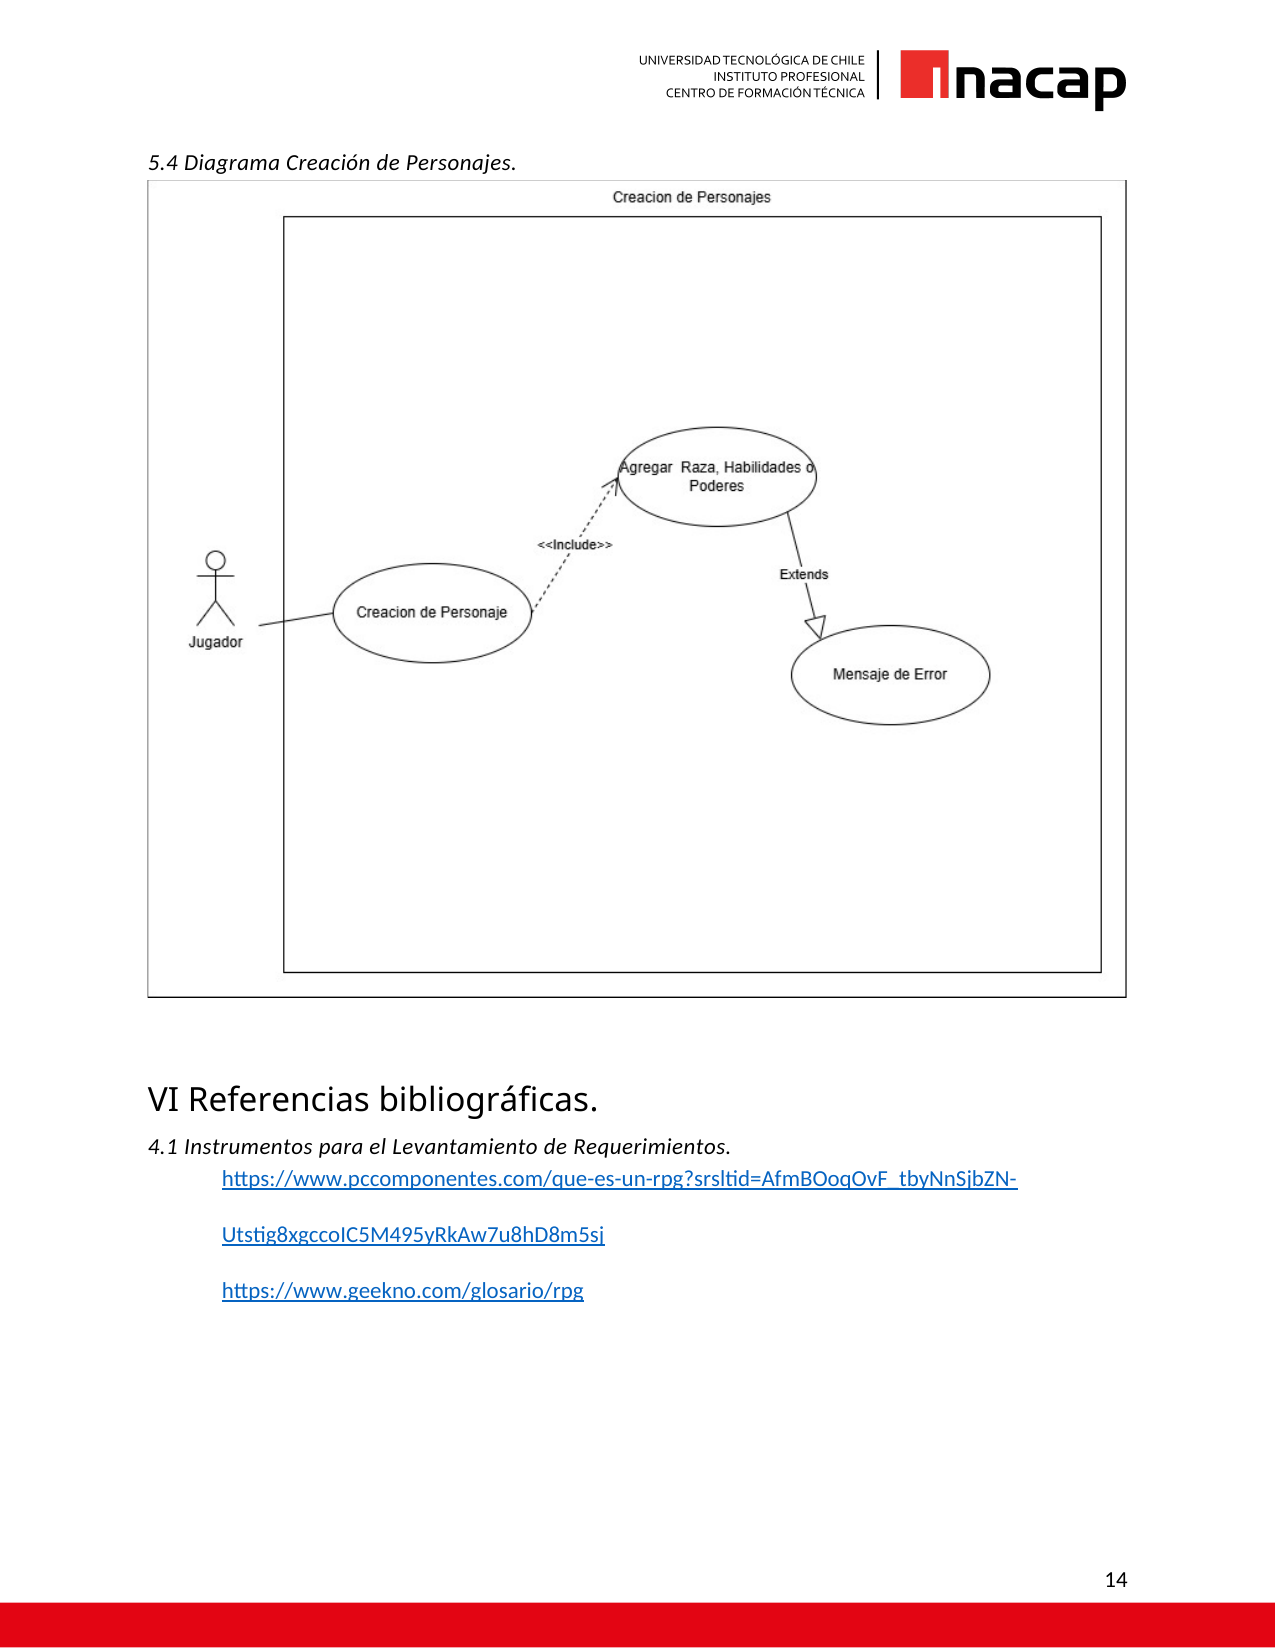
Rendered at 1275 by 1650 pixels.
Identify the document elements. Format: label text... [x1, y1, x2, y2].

subtitle 4.1 Instrumentos para el Levantamiento de Requerimientos. [148, 1132, 1127, 1160]
text https://www.geekno.com/glosario/rpg [148, 1276, 1127, 1304]
picture [636, 46, 1128, 112]
text https://www.pccomponentes.com/que-es-un-rpg?srsltid=AfmBOoqOvF_tbyNnSjbZN-Utstig8xgccoIC5M495yRkAw7u8hD8m5sj [148, 1164, 1127, 1248]
picture [147, 180, 1128, 998]
subtitle 5.4 Diagrama Creación de Personajes. [148, 148, 1127, 176]
subtitle VI Referencias bibliográficas. [148, 1076, 1127, 1121]
